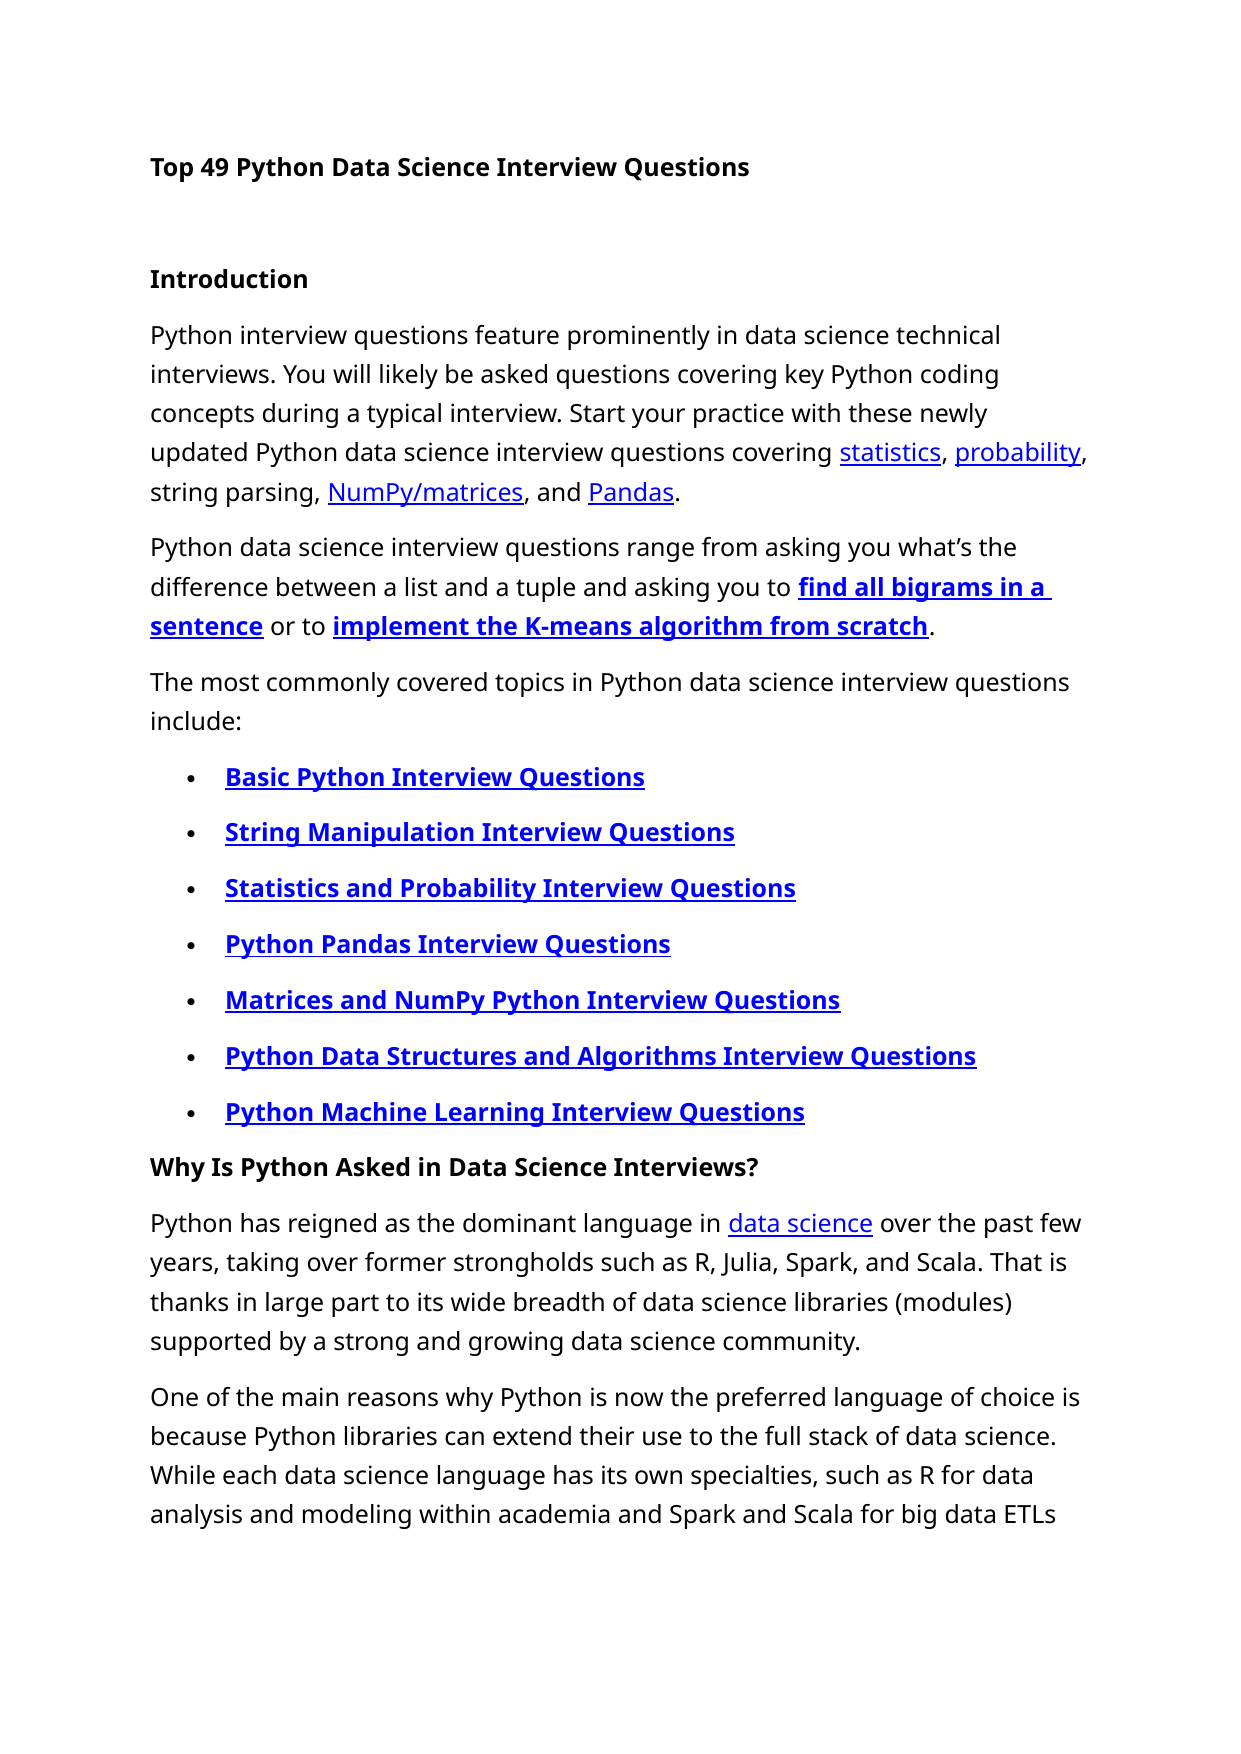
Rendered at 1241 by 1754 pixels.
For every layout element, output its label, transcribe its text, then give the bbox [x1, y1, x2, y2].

list Matrices and NumPy Python Interview Questions [187, 982, 1090, 1017]
list String Manipulation Interview Questions [187, 815, 1090, 849]
list Statistics and Probability Interview Questions [187, 871, 1090, 905]
text The most commonly covered topics in Python data science interview questions include: [150, 664, 1090, 737]
text Top 49 Python Data Science Interview Questions [150, 150, 1090, 184]
text Why Is Python Asked in Data Science Interviews? [150, 1150, 1090, 1184]
list Basic Python Interview Questions [187, 759, 1090, 793]
list Python Machine Learning Interview Questions [187, 1094, 1090, 1128]
text Python interview questions feature prominently in data science technical interviews. You will likely be asked questions covering key Python coding concepts during a typical interview. Start your practice with these newly updated Python data science interview questions covering statistics, probability, string parsing, NumPy/matrices, and Pandas. [150, 317, 1090, 508]
text Python data science interview questions range from asking you what’s the difference between a list and a tuple and asking you to find all bigrams in a sentence or to implement the K-means algorithm from scratch. [150, 530, 1090, 642]
list Python Pandas Interview Questions [187, 927, 1090, 961]
text Python has reigned as the dominant language in data science over the past few years, taking over former strongholds such as R, Julia, Spark, and Scala. That is thanks in large part to its wide breadth of data science libraries (modules) supported by a strong and growing data science community. [150, 1206, 1090, 1357]
text Introduction [150, 262, 1090, 296]
list Python Data Structures and Algorithms Interview Questions [187, 1038, 1090, 1072]
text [150, 1379, 1090, 1531]
